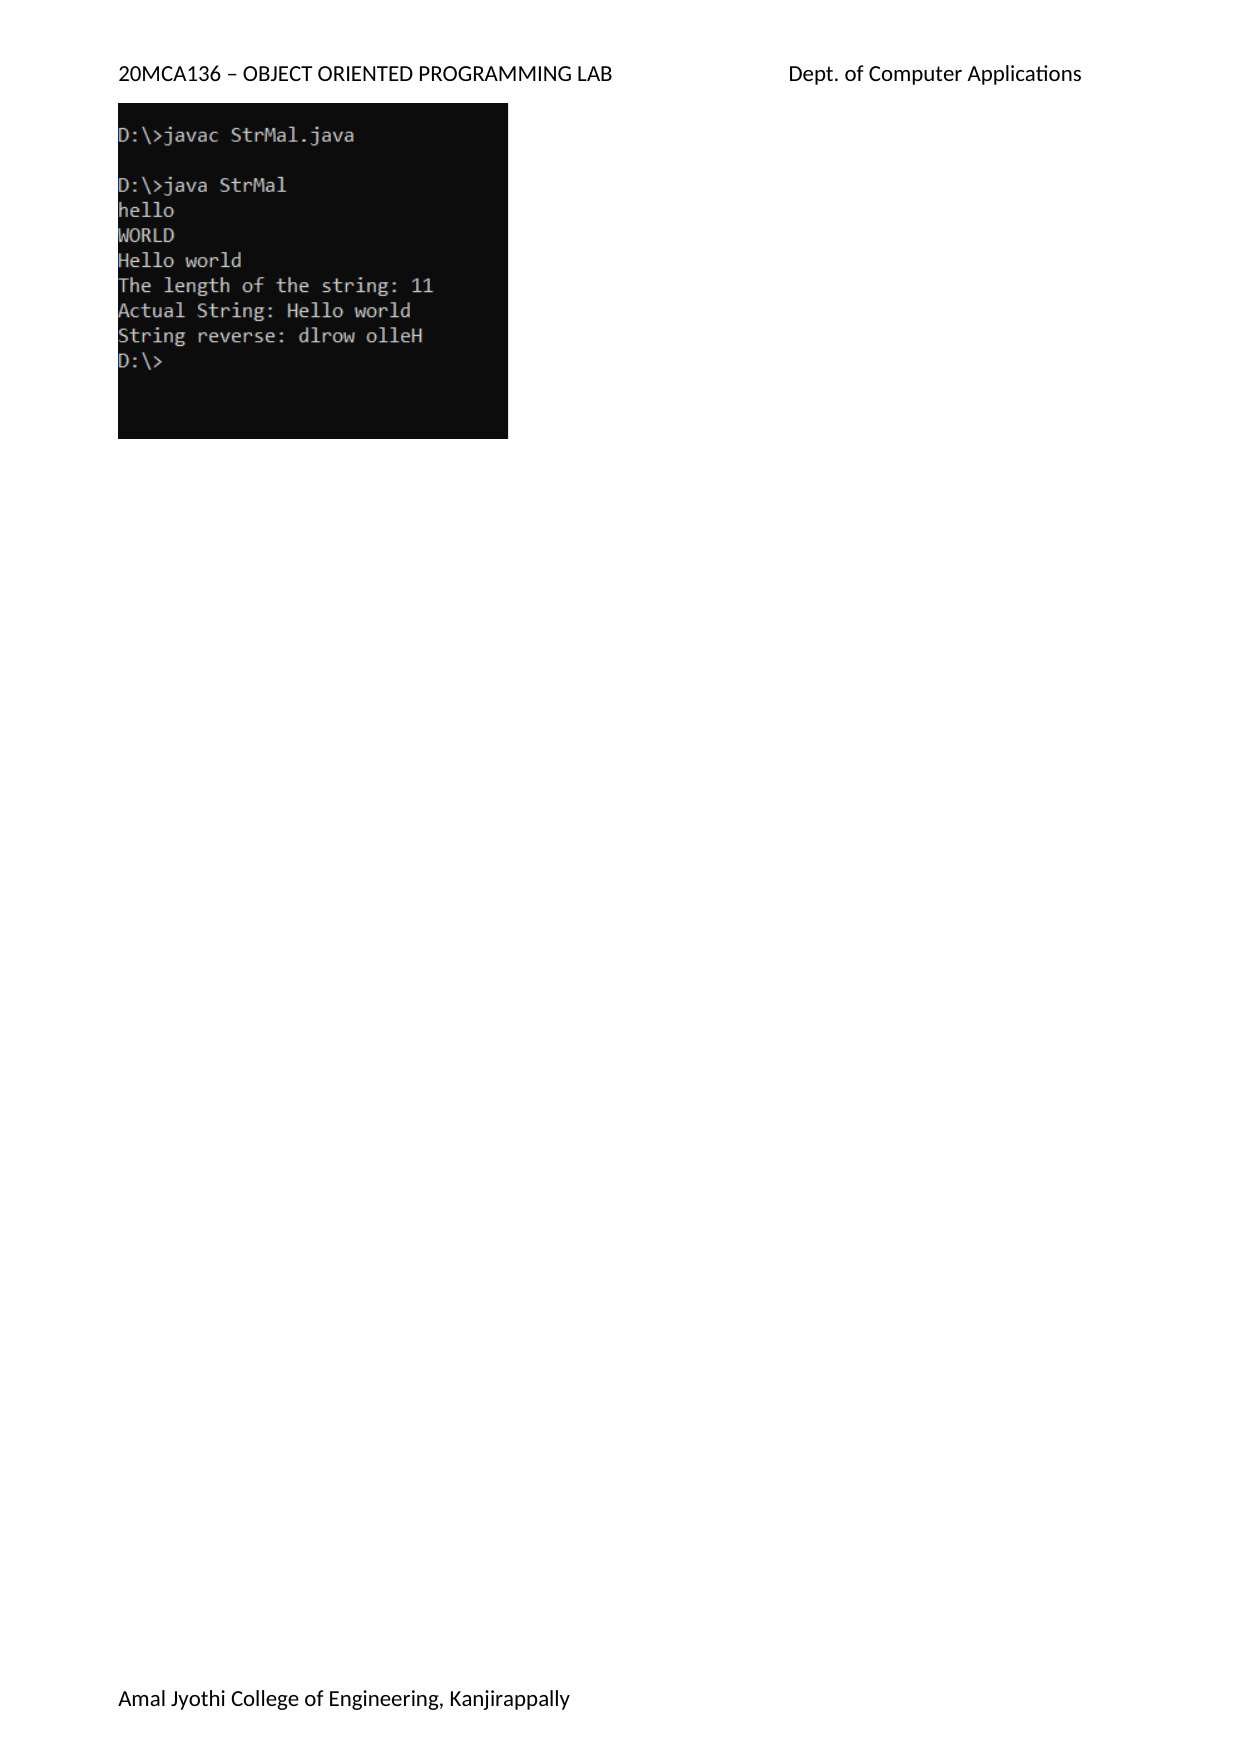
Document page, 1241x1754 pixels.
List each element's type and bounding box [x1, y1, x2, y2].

picture [118, 103, 509, 439]
